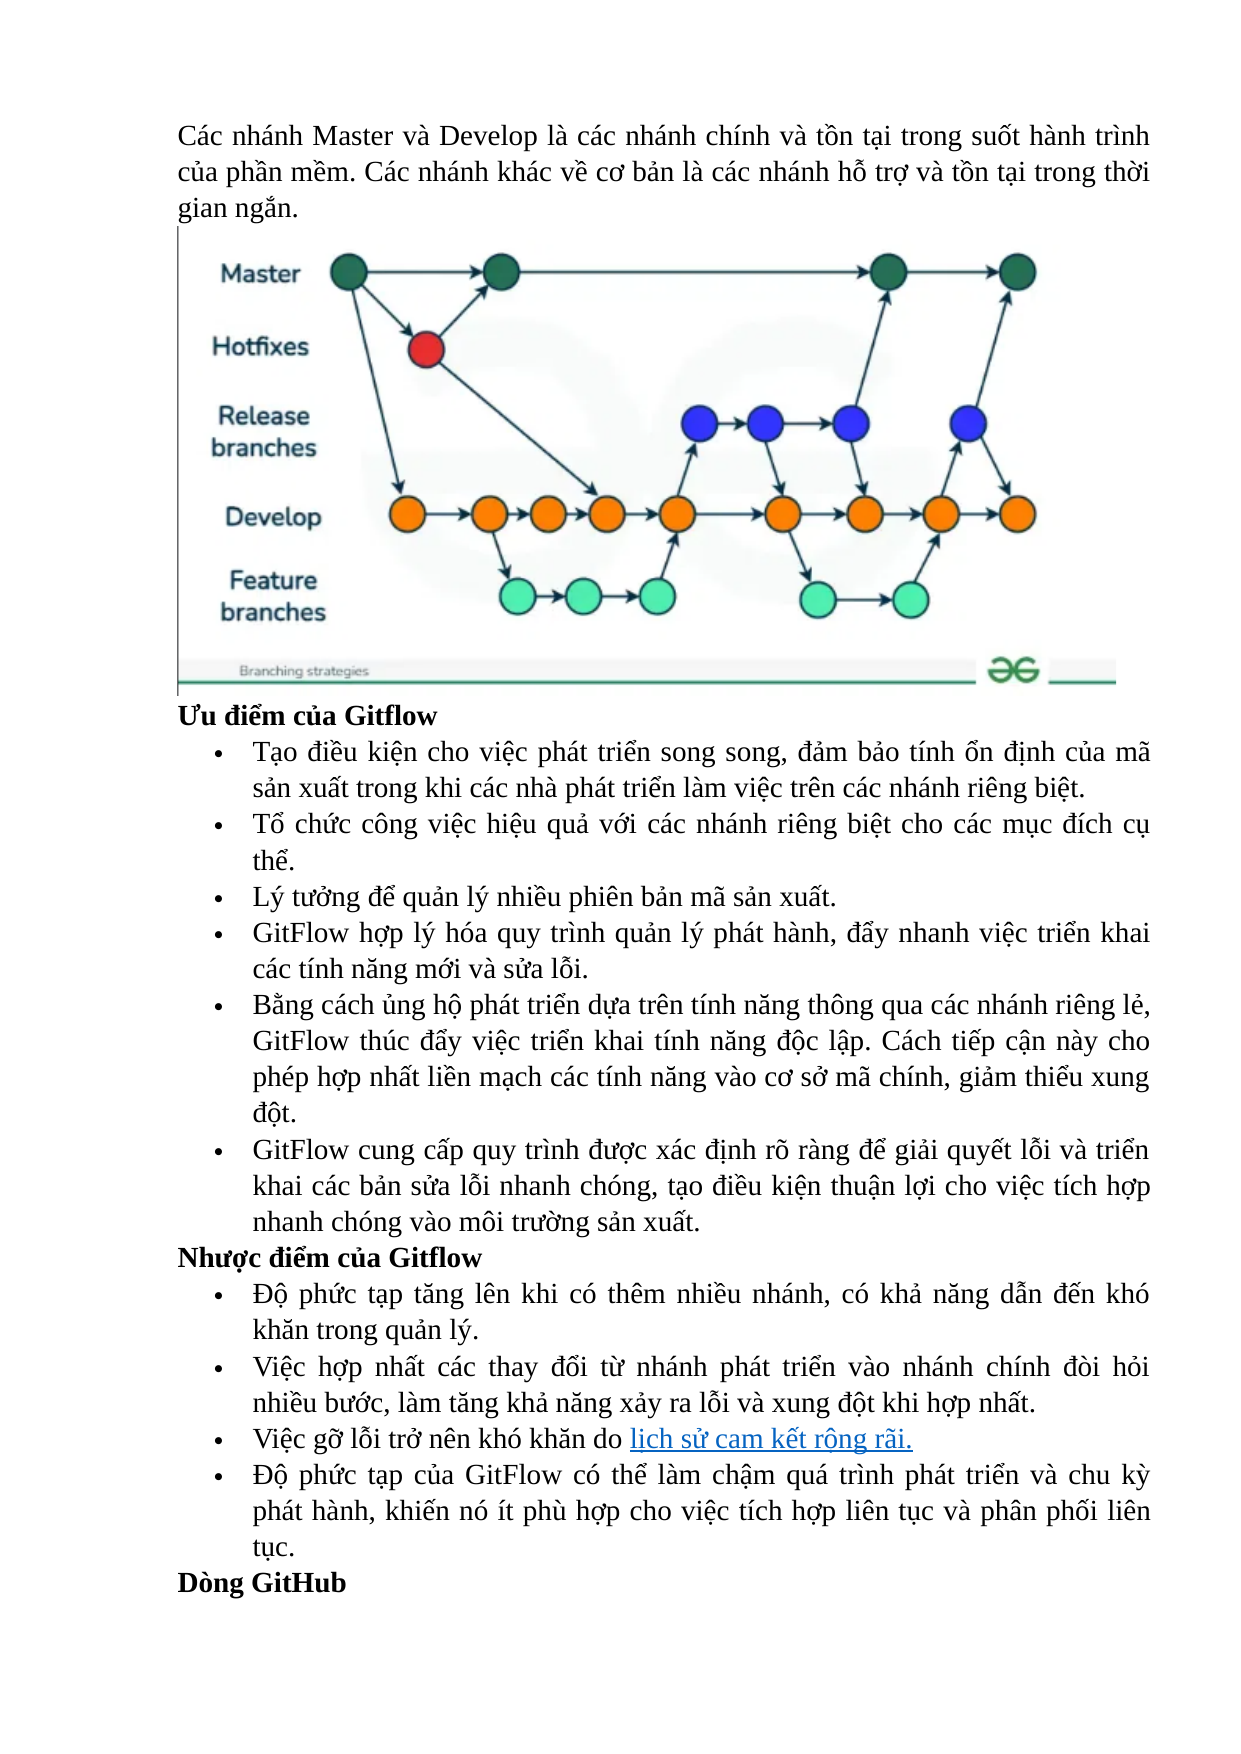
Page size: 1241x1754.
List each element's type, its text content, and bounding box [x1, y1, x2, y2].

list Độ phức tạp của GitFlow có thể làm chậm quá trình phát triển và chu kỳ phát hành, khiến nó ít phù hợp cho việc tích hợp liên tục và phân phối liên tục. [215, 1457, 1152, 1563]
list Việc hợp nhất các thay đổi từ nhánh phát triển vào nhánh chính đòi hỏi nhiều bước, làm tăng khả năng xảy ra lỗi và xung đột khi hợp nhất. [215, 1349, 1152, 1418]
list GitFlow hợp lý hóa quy trình quản lý phát hành, đẩy nhanh việc triển khai các tính năng mới và sửa lỗi. [215, 915, 1152, 984]
list Lý tưởng để quản lý nhiều phiên bản mã sản xuất. [215, 879, 1152, 912]
list Độ phức tạp tăng lên khi có thêm nhiều nhánh, có khả năng dẫn đến khó khăn trong quản lý. [215, 1276, 1152, 1346]
picture [177, 226, 1117, 696]
text Các nhánh Master và Develop là các nhánh chính và tồn tại trong suốt hành trình của phần mềm. Các nhánh khác về cơ bản là các nhánh hỗ trợ và tồn tại trong thời gian ngắn. [177, 118, 1152, 224]
list Việc gỡ lỗi trở nên khó khăn do lịch sử cam kết rộng rãi. [215, 1421, 1152, 1454]
list GitFlow cung cấp quy trình được xác định rõ ràng để giải quyết lỗi và triển khai các bản sửa lỗi nhanh chóng, tạo điều kiện thuận lợi cho việc tích hợp nhanh chóng vào môi trường sản xuất. [215, 1132, 1152, 1238]
text Dòng GitHub [177, 1566, 1152, 1599]
list Bằng cách ủng hộ phát triển dựa trên tính năng thông qua các nhánh riêng lẻ, GitFlow thúc đẩy việc triển khai tính năng độc lập. Cách tiếp cận này cho phép hợp nhất liền mạch các tính năng vào cơ sở mã chính, giảm thiểu xung đột. [215, 987, 1152, 1129]
text Nhược điểm của Gitflow [177, 1240, 1152, 1274]
list Tổ chức công việc hiệu quả với các nhánh riêng biệt cho các mục đích cụ thể. [215, 806, 1152, 876]
list Tạo điều kiện cho việc phát triển song song, đảm bảo tính ổn định của mã sản xuất trong khi các nhà phát triển làm việc trên các nhánh riêng biệt. [215, 734, 1152, 804]
text Ưu điểm của Gitflow [177, 698, 1152, 732]
